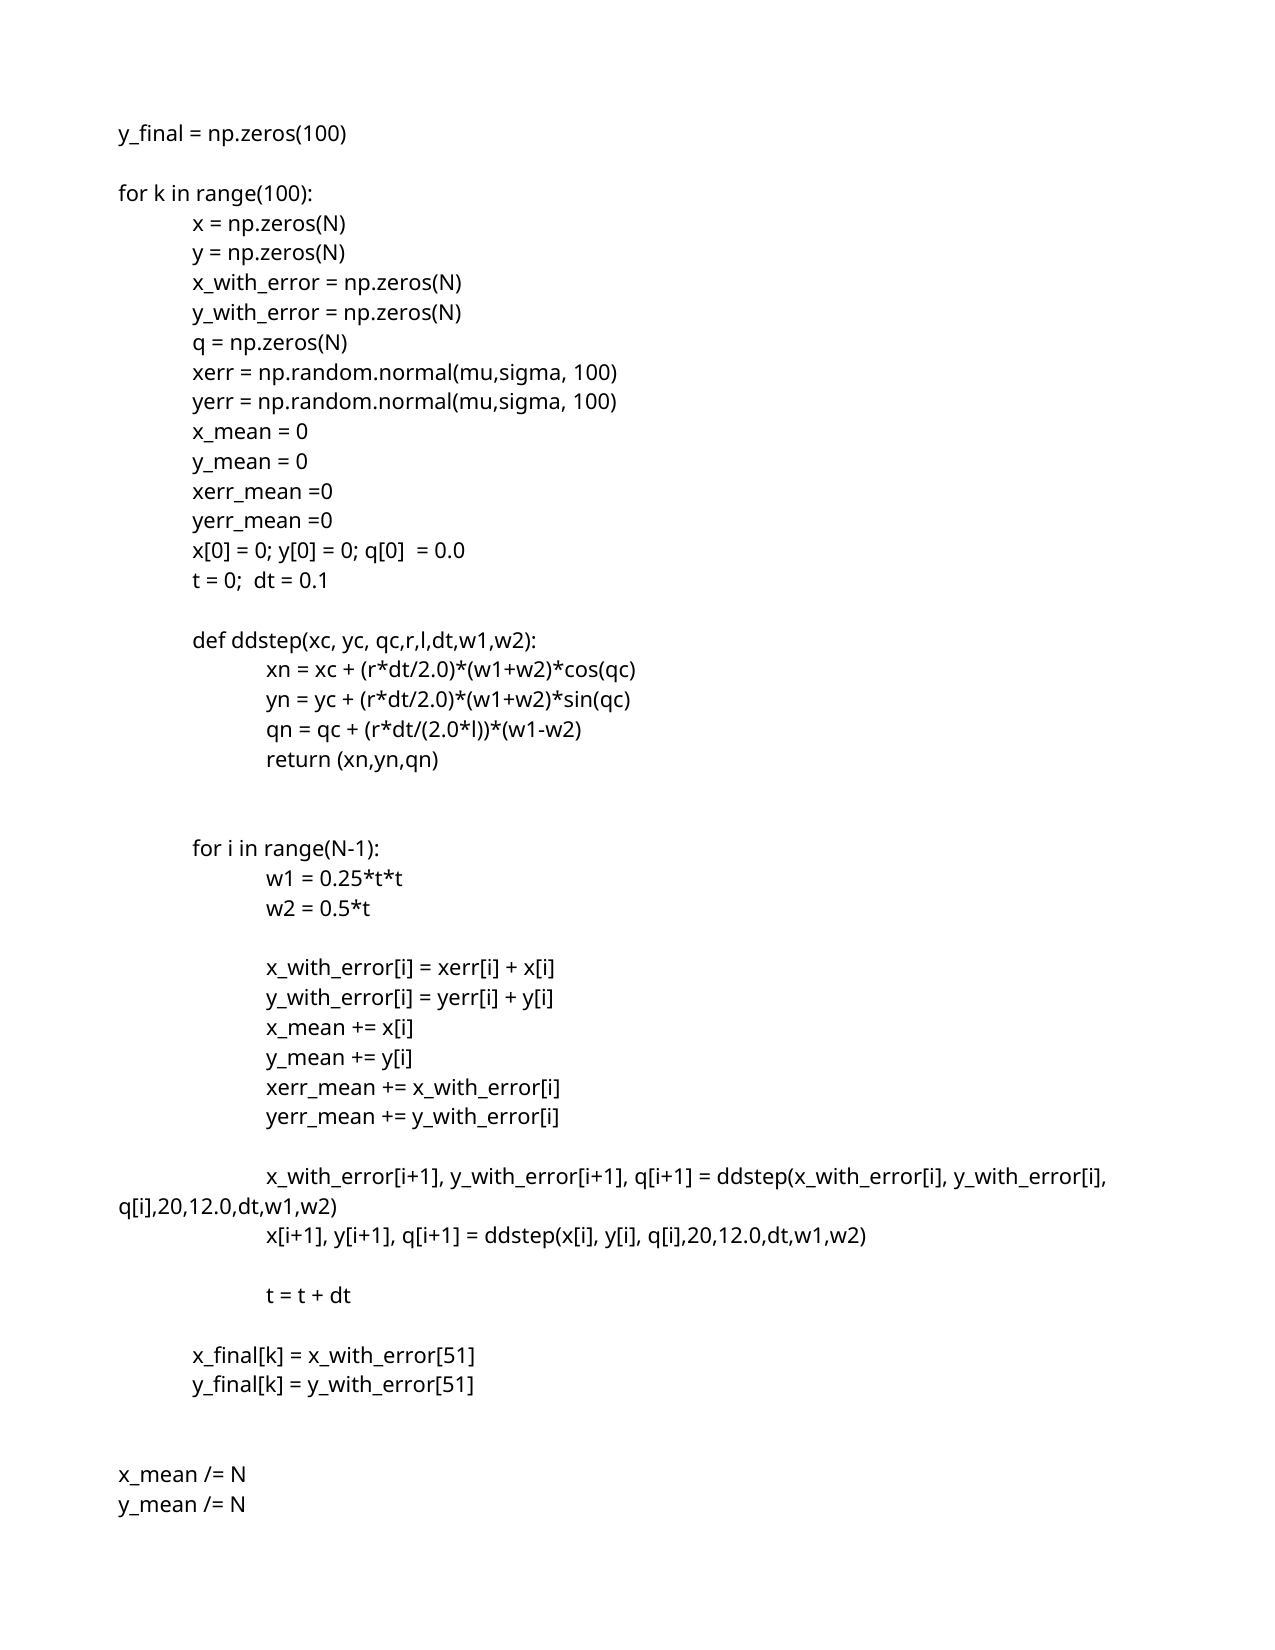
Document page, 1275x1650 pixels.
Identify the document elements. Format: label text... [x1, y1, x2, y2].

text yerr_mean += y_with_error[i] [118, 1101, 1157, 1131]
text y_final[k] = y_with_error[51] [118, 1369, 1157, 1399]
text x_with_error = np.zeros(N) [118, 267, 1157, 297]
text x_mean = 0 [118, 416, 1157, 446]
text x[i+1], y[i+1], q[i+1] = ddstep(x[i], y[i], q[i],20,12.0,dt,w1,w2) [118, 1220, 1157, 1250]
text x_mean /= N [118, 1459, 1157, 1488]
text y_mean /= N [118, 1488, 1157, 1518]
text xerr_mean =0 [118, 476, 1157, 505]
text xn = xc + (r*dt/2.0)*(w1+w2)*cos(qc) [118, 654, 1157, 684]
text x_with_error[i+1], y_with_error[i+1], q[i+1] = ddstep(x_with_error[i], y_with_error[i], q[i],20,12.0,dt,w1,w2) [118, 1161, 1157, 1220]
text x_with_error[i] = xerr[i] + x[i] [118, 952, 1157, 982]
text y_mean += y[i] [118, 1042, 1157, 1071]
text y = np.zeros(N) [118, 237, 1157, 267]
text t = t + dt [118, 1280, 1157, 1310]
text y_mean = 0 [118, 446, 1157, 476]
text y_with_error[i] = yerr[i] + y[i] [118, 982, 1157, 1012]
text w1 = 0.25*t*t [118, 863, 1157, 893]
text yerr_mean =0 [118, 505, 1157, 535]
text yn = yc + (r*dt/2.0)*(w1+w2)*sin(qc) [118, 684, 1157, 714]
text q = np.zeros(N) [118, 327, 1157, 356]
text x = np.zeros(N) [118, 207, 1157, 237]
text for k in range(100): [118, 178, 1157, 207]
text x[0] = 0; y[0] = 0; q[0] = 0.0 [118, 535, 1157, 565]
text qn = qc + (r*dt/(2.0*l))*(w1-w2) [118, 714, 1157, 744]
text def ddstep(xc, yc, qc,r,l,dt,w1,w2): [118, 624, 1157, 654]
text yerr = np.random.normal(mu,sigma, 100) [118, 386, 1157, 416]
text return (xn,yn,qn) [118, 744, 1157, 773]
text xerr = np.random.normal(mu,sigma, 100) [118, 356, 1157, 386]
text x_mean += x[i] [118, 1012, 1157, 1042]
text y_with_error = np.zeros(N) [118, 297, 1157, 327]
text x_final[k] = x_with_error[51] [118, 1339, 1157, 1369]
text xerr_mean += x_with_error[i] [118, 1071, 1157, 1101]
text y_final = np.zeros(100) [118, 118, 1157, 148]
text for i in range(N-1): [118, 833, 1157, 863]
text t = 0; dt = 0.1 [118, 565, 1157, 595]
text w2 = 0.5*t [118, 893, 1157, 922]
